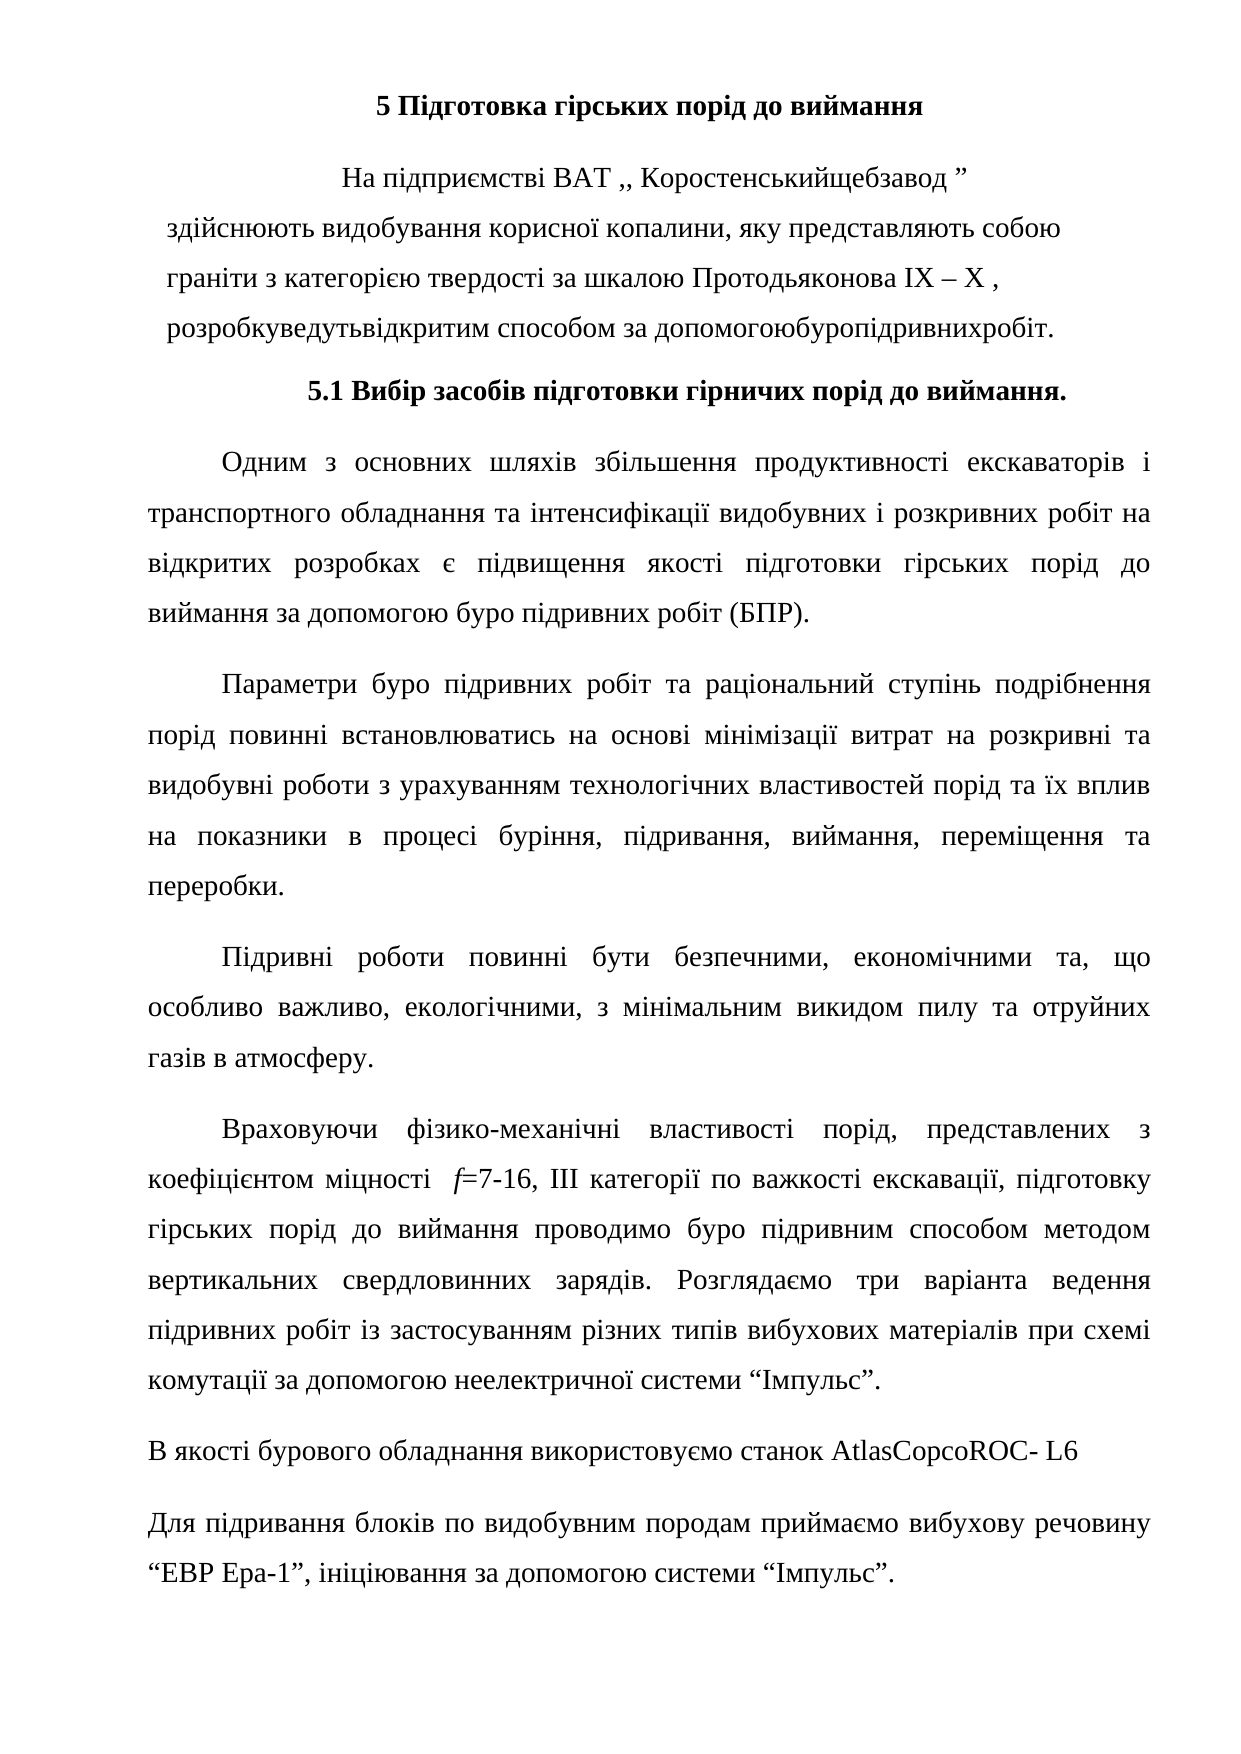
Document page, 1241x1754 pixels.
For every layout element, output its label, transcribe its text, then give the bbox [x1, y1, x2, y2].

text 5.1 Вибір засобів підготовки гірничих порід до виймання. [148, 373, 1152, 407]
text На підприємстві ВАТ ,, Коростенськийщебзавод ” здійснюють видобування корисної копалини, яку представляють собою граніти з категорією твердості за шкалою Протодьяконова ІХ – Х , розробкуведутьвідкритим способом за допомогоюбуропідривнихробіт. [166, 160, 1115, 344]
text Одним з основних шляхів збільшення продуктивності екскаваторів і транспортного обладнання та інтенсифікації видобувних і розкривних робіт на відкритих розробках є підвищення якості підготовки гірських порід до виймання за допомогою буро підривних робіт (БПР). [148, 444, 1152, 629]
text Враховуючи фізико-механічні властивості порід, представлених з коефіцієнтом міцності f=7-16, III категорії по важкості екскавації, підготовку гірських порід до виймання проводимо буро підривним способом методом вертикальних свердловинних зарядів. Розглядаємо три варіанта ведення підривних робіт із застосуванням різних типів вибухових матеріалів при схемі комутації за допомогою неелектричної системи “Імпульс”. [148, 1111, 1152, 1396]
text Підривні роботи повинні бути безпечними, економічними та, що особливо важливо, екологічними, з мінімальним викидом пилу та отруйних газів в атмосферу. [148, 939, 1152, 1073]
text Параметри буро підривних робіт та раціональний ступінь подрібнення порід повинні встановлюватись на основі мінімізації витрат на розкривні та видобувні роботи з урахуванням технологічних властивостей порід та їх вплив на показники в процесі буріння, підривання, виймання, переміщення та переробки. [148, 667, 1152, 901]
text В якості бурового обладнання використовуємо станок AtlasCopcoROC- L6 [148, 1433, 1152, 1467]
text Для підривання блоків по видобувним породам приймаємо вибухову речовину “ЕВР Ера-, ініціювання за допомогою системи “Імпульс”. [148, 1505, 1152, 1588]
text 5 Підготовка гірських порід до виймання [148, 88, 1152, 122]
